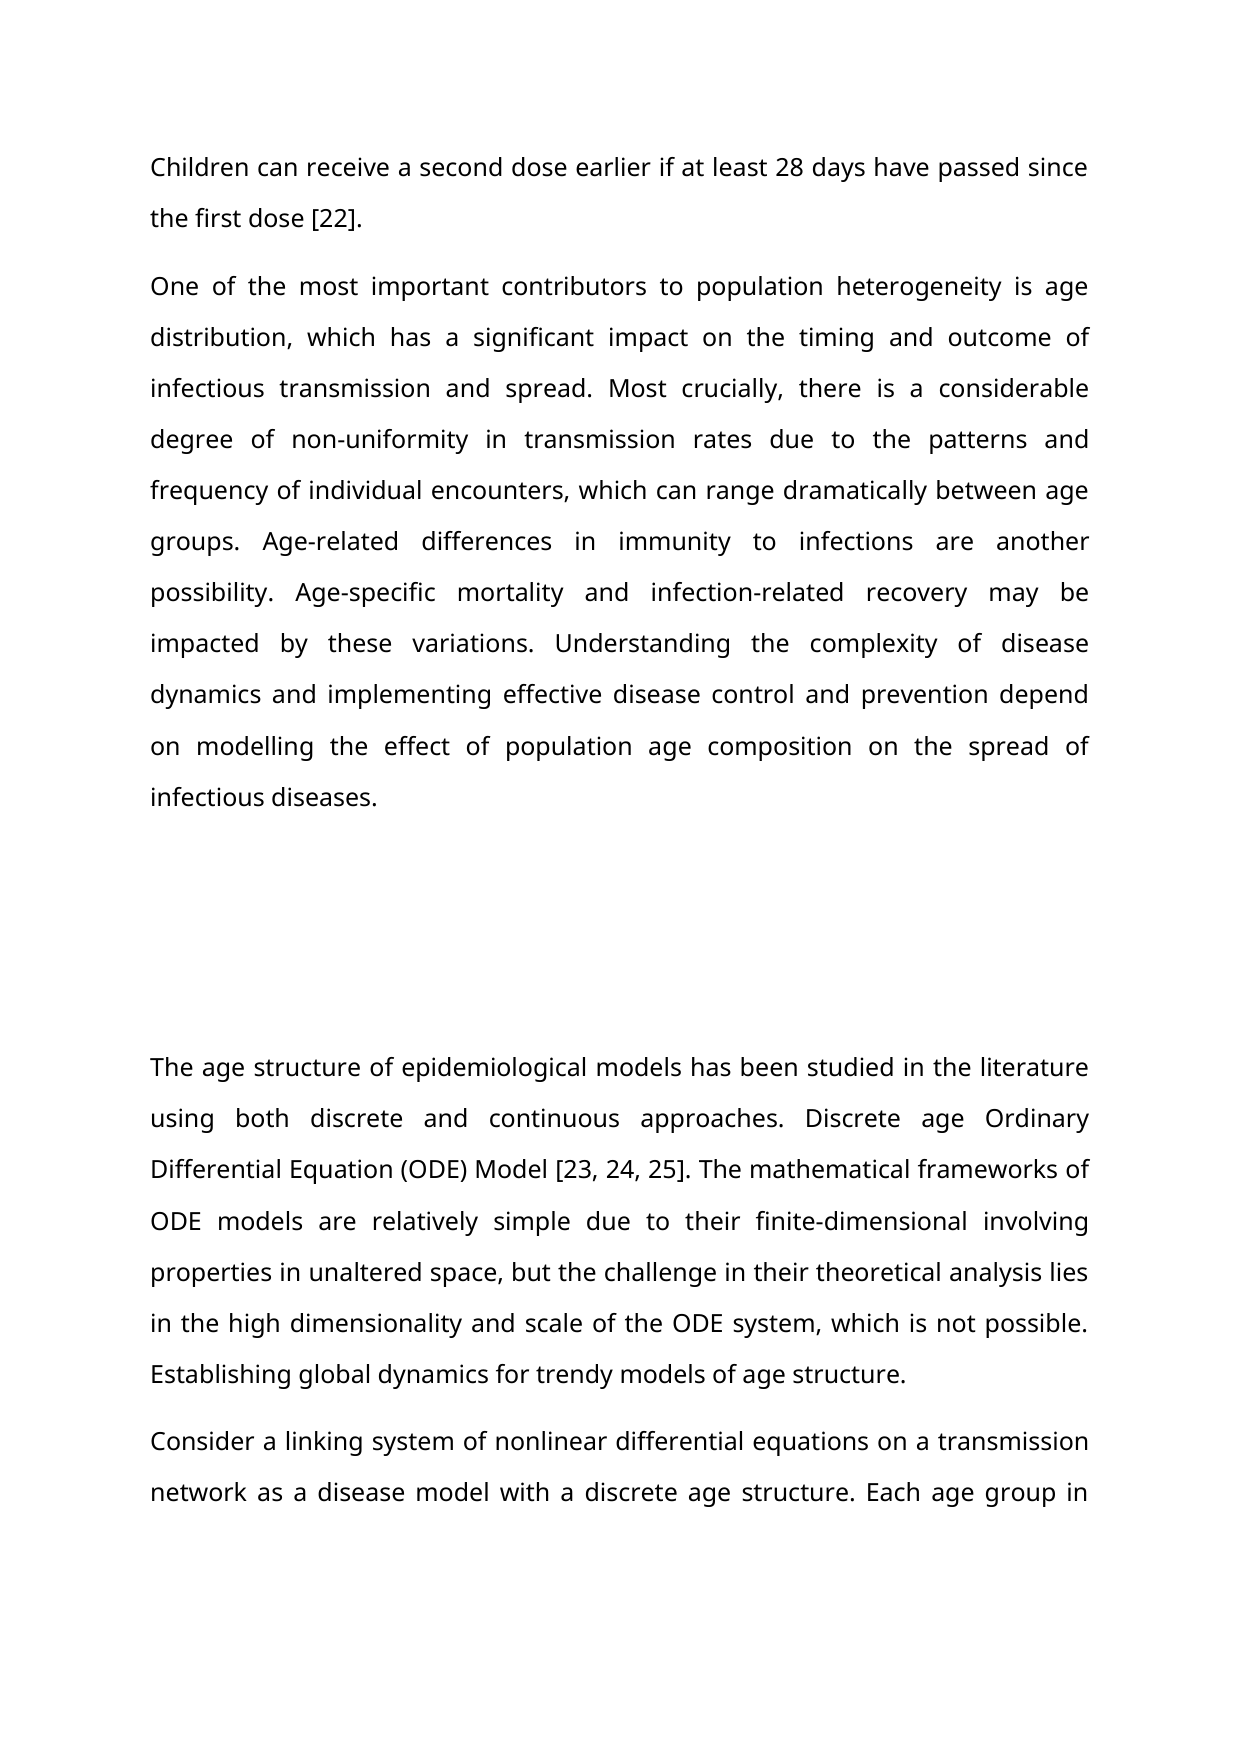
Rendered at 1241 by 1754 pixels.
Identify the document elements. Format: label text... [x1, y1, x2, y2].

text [150, 150, 1090, 235]
text One of the most important contributors to population heterogeneity is age distribution, which has a significant impact on the timing and outcome of infectious transmission and spread. Most crucially, there is a considerable degree of non-uniformity in transmission rates due to the patterns and frequency of individual encounters, which can range dramatically between age groups. Age-related differences in immunity to infections are another possibility. Age-specific mortality and infection-related recovery may be impacted by these variations. Understanding the complexity of disease dynamics and implementing effective disease control and prevention depend on modelling the effect of population age composition on the spread of infectious diseases. [150, 269, 1090, 813]
text The age structure of epidemiological models has been studied in the literature using both discrete and continuous approaches. Discrete age Ordinary Differential Equation (ODE) Model [23, 24, 25]. The mathematical frameworks of ODE models are relatively simple due to their finite-dimensional involving properties in unaltered space, but the challenge in their theoretical analysis lies in the high dimensionality and scale of the ODE system, which is not possible. Establishing global dynamics for trendy models of age structure. [150, 1050, 1090, 1390]
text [150, 1424, 1090, 1509]
